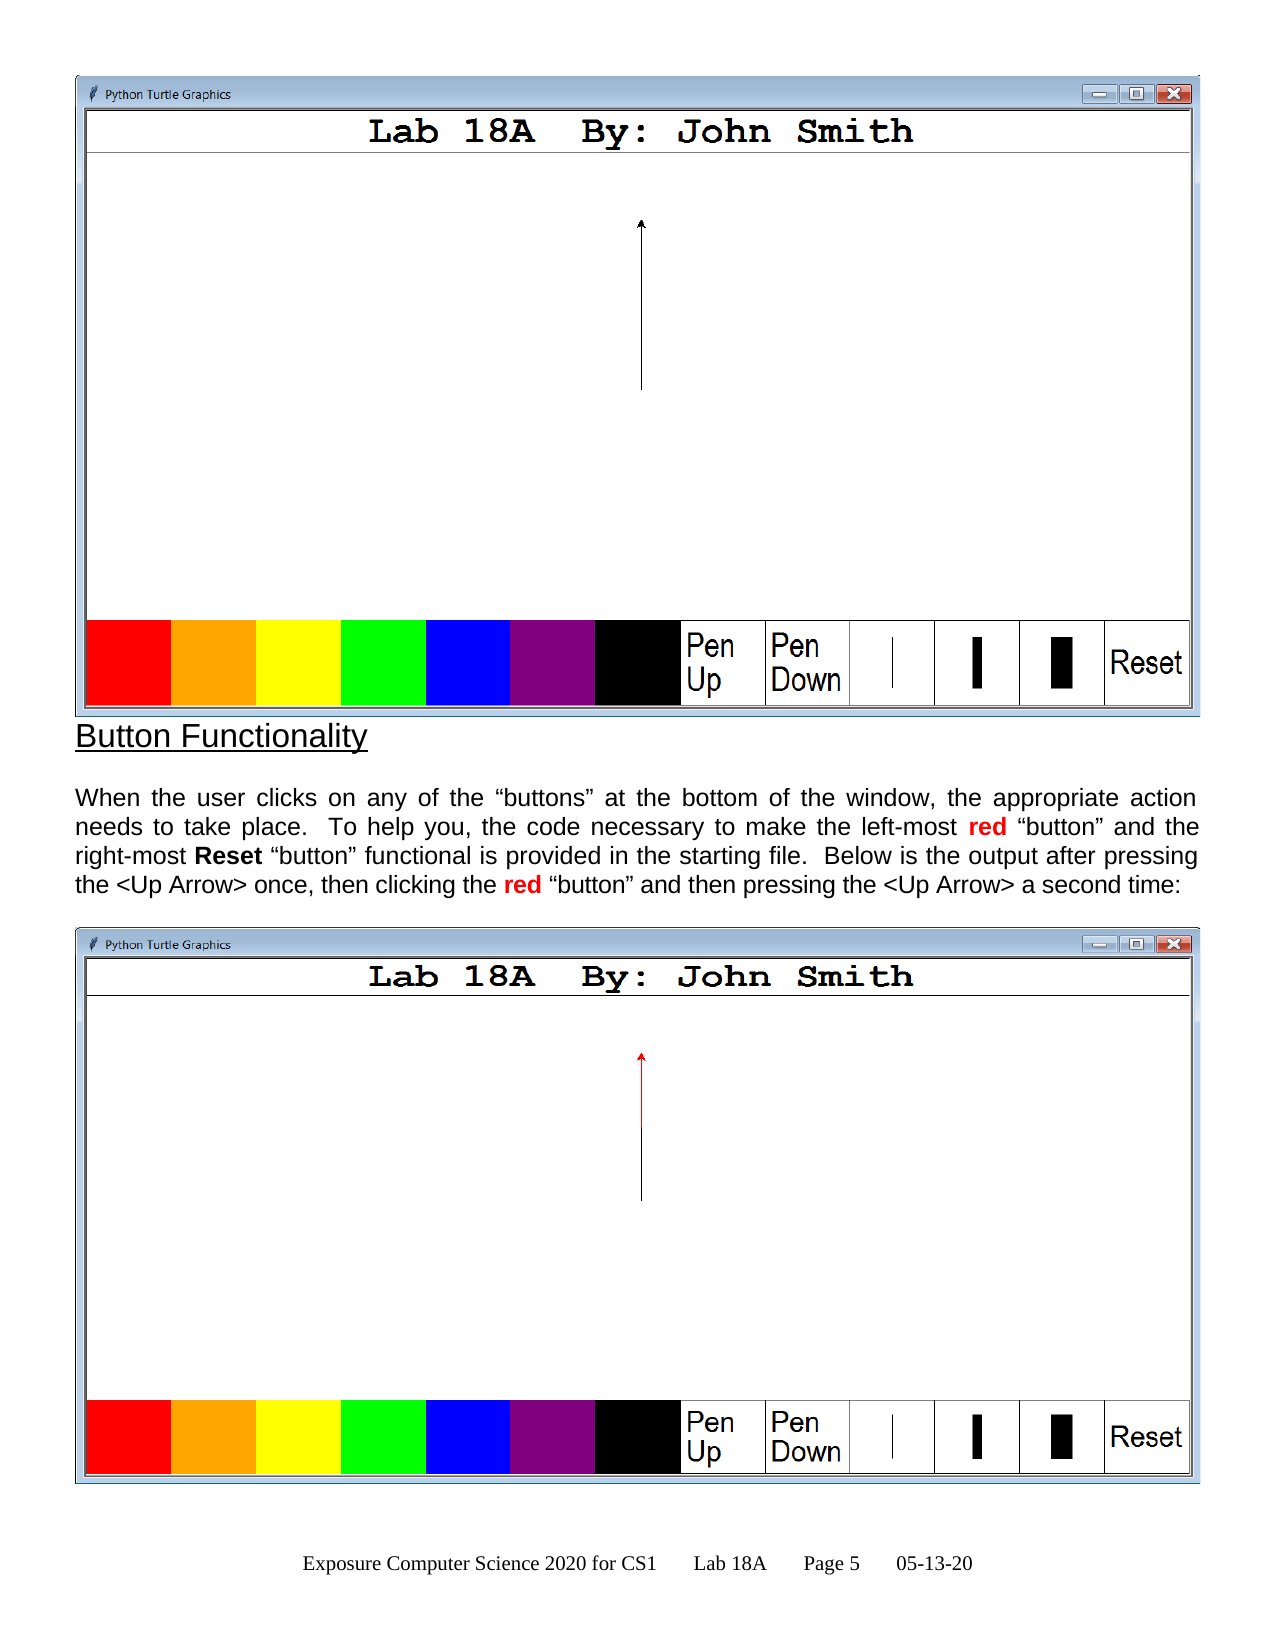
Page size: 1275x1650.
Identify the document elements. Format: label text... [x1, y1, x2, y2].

picture [75, 927, 1200, 1484]
text Button Functionality [75, 717, 1200, 755]
text When the user clicks on any of the “buttons” at the bottom of the window, the appropriate action needs to take place. To help you, the code necessary to make the left-most red “button” and the right-most Reset “button” functional is provided in the starting file. Below is the output after pressing the <Up Arrow> once, then clicking the red “button” and then pressing the <Up Arrow> a second time: [75, 783, 1200, 898]
picture [75, 75, 1200, 717]
